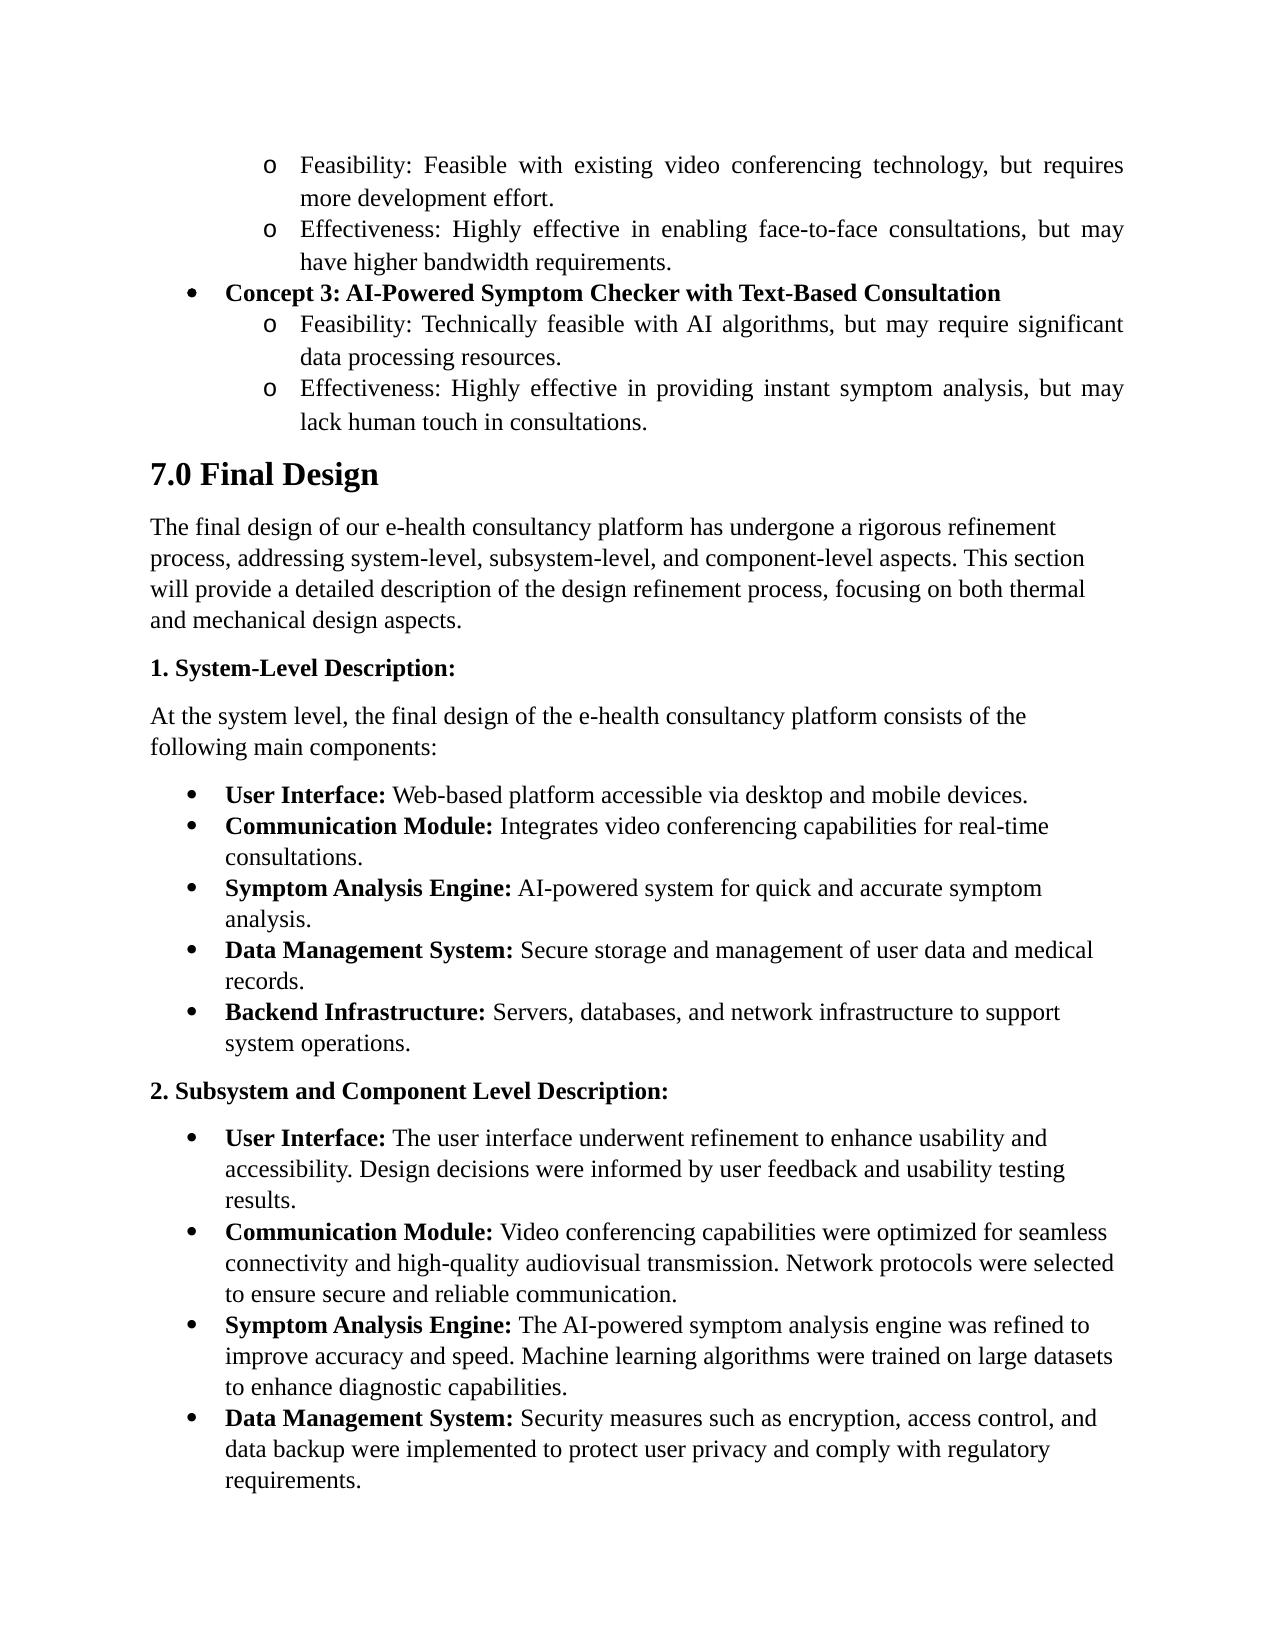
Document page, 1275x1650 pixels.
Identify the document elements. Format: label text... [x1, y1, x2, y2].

text The final design of our e-health consultancy platform has undergone a rigorous refinement process, addressing system-level, subsystem-level, and component-level aspects. This section will provide a detailed description of the design refinement process, focusing on both thermal and mechanical design aspects. [150, 512, 1125, 634]
text 7.0 Final Design [150, 454, 1125, 493]
list Effectiveness: Highly effective in providing instant symptom analysis, but may lack human touch in consultations. [262, 373, 1125, 435]
list User Interface: The user interface underwent refinement to enhance usability and accessibility. Design decisions were informed by user feedback and usability testing results. [187, 1123, 1125, 1214]
list User Interface: Web-based platform accessible via desktop and mobile devices. [187, 780, 1125, 808]
list Symptom Analysis Engine: AI-powered system for quick and accurate symptom analysis. [187, 873, 1125, 933]
list Symptom Analysis Engine: The AI-powered symptom analysis engine was refined to improve accuracy and speed. Machine learning algorithms were trained on large datasets to enhance diagnostic capabilities. [187, 1310, 1125, 1401]
list Communication Module: Integrates video conferencing capabilities for real-time consultations. [187, 811, 1125, 871]
list Backend Infrastructure: Servers, databases, and network infrastructure to support system operations. [187, 997, 1125, 1057]
text At the system level, the final design of the e-health consultancy platform consists of the following main components: [150, 701, 1125, 761]
list Data Management System: Secure storage and management of user data and medical records. [187, 935, 1125, 995]
list Effectiveness: Highly effective in enabling face-to-face consultations, but may have higher bandwidth requirements. [262, 214, 1125, 276]
list Communication Module: Video conferencing capabilities were optimized for seamless connectivity and high-quality audiovisual transmission. Network protocols were selected to ensure secure and reliable communication. [187, 1217, 1125, 1307]
text 1. System-Level Description: [150, 653, 1125, 682]
list Data Management System: Security measures such as encryption, access control, and data backup were implemented to protect user privacy and comply with regulatory requirements. [187, 1403, 1125, 1494]
text 2. Subsystem and Component Level Description: [150, 1076, 1125, 1104]
list Feasibility: Technically feasible with AI algorithms, but may require significant data processing resources. [262, 309, 1125, 371]
list Concept 3: AI-Powered Symptom Checker with Text-Based Consultation [187, 278, 1125, 307]
list Feasibility: Feasible with existing video conferencing technology, but requires more development effort. [262, 150, 1125, 212]
